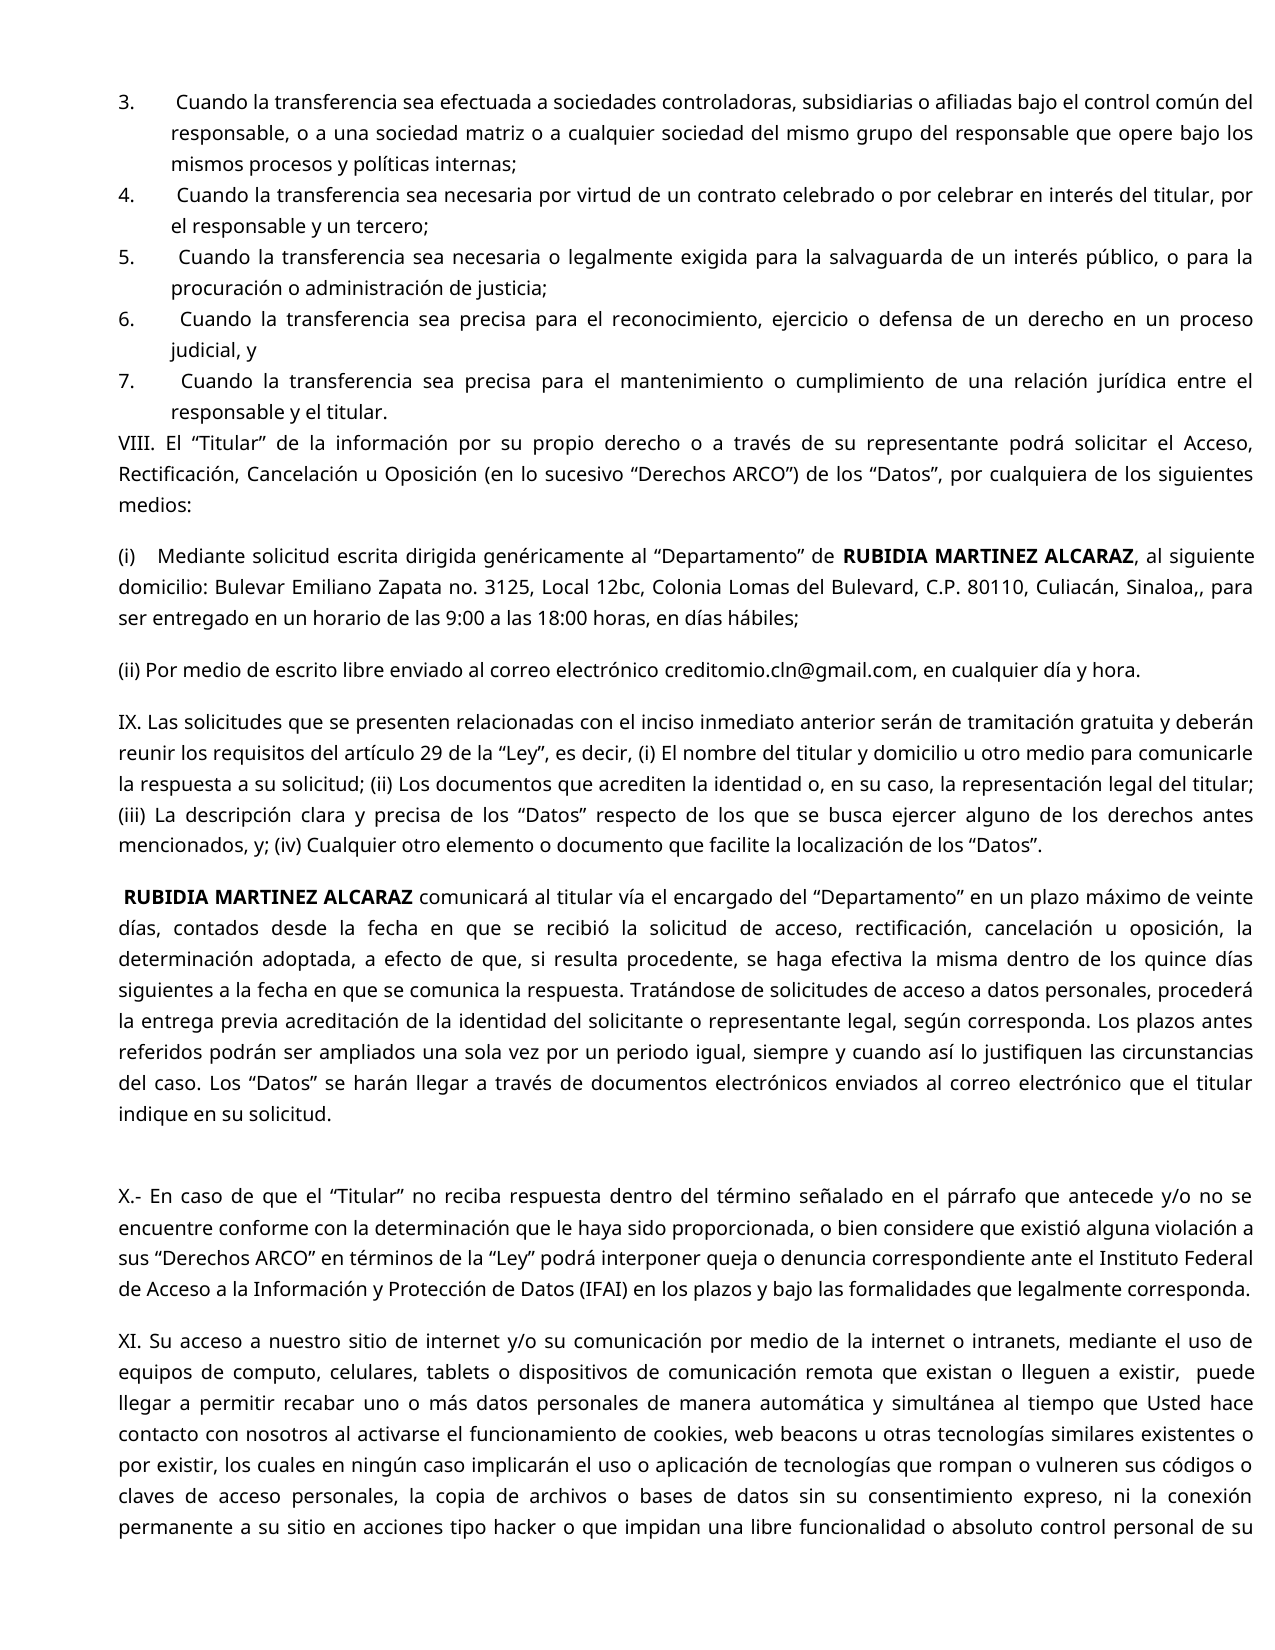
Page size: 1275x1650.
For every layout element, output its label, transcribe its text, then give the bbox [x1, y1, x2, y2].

text 4. Cuando la transferencia sea necesaria por virtud de un contrato celebrado o por celebrar en interés del titular, por el responsable y un tercero; [118, 181, 1255, 239]
text IX. Las solicitudes que se presenten relacionadas con el inciso inmediato anterior serán de tramitación gratuita y deberán reunir los requisitos del artículo 29 de la “Ley”, es decir, (i) El nombre del titular y domicilio u otro medio para comunicarle la respuesta a su solicitud; (ii) Los documentos que acrediten la identidad o, en su caso, la representación legal del titular; (iii) La descripción clara y precisa de los “Datos” respecto de los que se busca ejercer alguno de los derechos antes mencionados, y; (iv) Cualquier otro elemento o documento que facilite la localización de los “Datos”. [118, 708, 1255, 859]
text 5. Cuando la transferencia sea necesaria o legalmente exigida para la salvaguarda de un interés público, o para la procuración o administración de justicia; [118, 243, 1255, 301]
text 3. Cuando la transferencia sea efectuada a sociedades controladoras, subsidiarias o afiliadas bajo el control común del responsable, o a una sociedad matriz o a cualquier sociedad del mismo grupo del responsable que opere bajo los mismos procesos y políticas internas; [118, 89, 1255, 177]
text 7. Cuando la transferencia sea precisa para el mantenimiento o cumplimiento de una relación jurídica entre el responsable y el titular. [118, 367, 1255, 425]
text 6. Cuando la transferencia sea precisa para el reconocimiento, ejercicio o defensa de un derecho en un proceso judicial, y [118, 305, 1255, 363]
text RUBIDIA MARTINEZ ALCARAZ comunicará al titular vía el encargado del “Departamento” en un plazo máximo de veinte días, contados desde la fecha en que se recibió la solicitud de acceso, rectificación, cancelación u oposición, la determinación adoptada, a efecto de que, si resulta procedente, se haga efectiva la misma dentro de los quince días siguientes a la fecha en que se comunica la respuesta. Tratándose de solicitudes de acceso a datos personales, procederá la entrega previa acreditación de la identidad del solicitante o representante legal, según corresponda. Los plazos antes referidos podrán ser ampliados una sola vez por un periodo igual, siempre y cuando así lo justifiquen las circunstancias del caso. Los “Datos” se harán llegar a través de documentos electrónicos enviados al correo electrónico que el titular indique en su solicitud. [118, 883, 1255, 1127]
text VIII. El “Titular” de la información por su propio derecho o a través de su representante podrá solicitar el Acceso, Rectificación, Cancelación u Oposición (en lo sucesivo “Derechos ARCO”) de los “Datos”, por cualquiera de los siguientes medios: [118, 429, 1255, 518]
text (i) Mediante solicitud escrita dirigida genéricamente al “Departamento” de RUBIDIA MARTINEZ ALCARAZ, al siguiente domicilio: Bulevar Emiliano Zapata no. 3125, Local 12bc, Colonia Lomas del Bulevard, C.P. 80110, Culiacán, Sinaloa,, para ser entregado en un horario de las 9:00 a las 18:00 horas, en días hábiles; [118, 543, 1255, 631]
text X.- En caso de que el “Titular” no reciba respuesta dentro del término señalado en el párrafo que antecede y/o no se encuentre conforme con la determinación que le haya sido proporcionada, o bien considere que existió alguna violación a sus “Derechos ARCO” en términos de la “Ley” podrá interponer queja o denuncia correspondiente ante el Instituto Federal de Acceso a la Información y Protección de Datos (IFAI) en los plazos y bajo las formalidades que legalmente corresponda. [118, 1183, 1255, 1303]
text (ii) Por medio de escrito libre enviado al correo electrónico creditomio.cln@gmail.com, en cualquier día y hora. [118, 656, 1255, 683]
